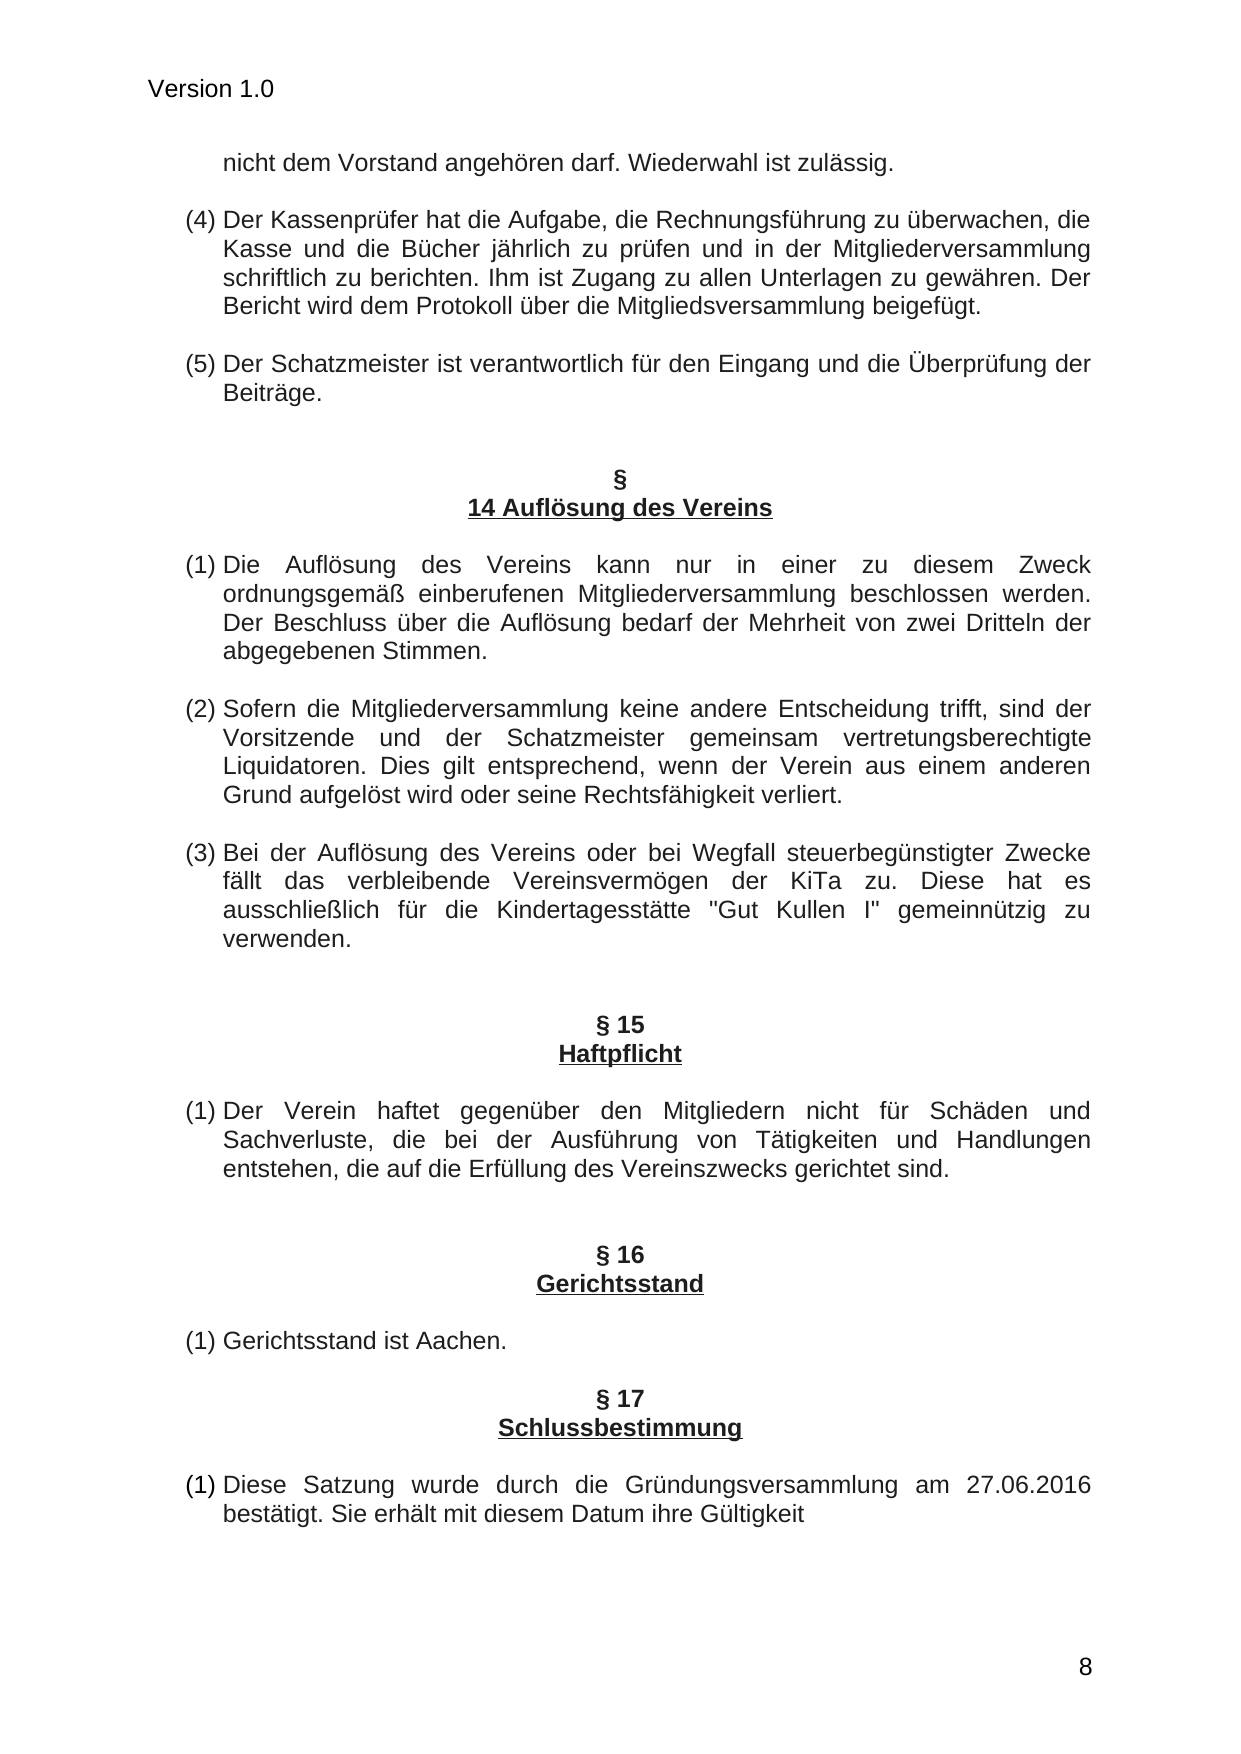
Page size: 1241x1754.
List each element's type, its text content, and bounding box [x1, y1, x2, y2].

text Schlussbestimmung [148, 1413, 1093, 1441]
text § [148, 464, 1093, 493]
list Diese Satzung wurde durch die Gründungsversammlung am 27.06.2016 bestätigt. Sie erhält mit diesem Datum ihre Gültigkeit [185, 1470, 1093, 1528]
list Der Verein haftet gegenüber den Mitgliedern nicht für Schäden und Sachverluste, die bei der Ausführung von Tätigkeiten und Handlungen entstehen, die auf die Erfüllung des Vereinszwecks gerichtet sind. [185, 1096, 1093, 1183]
list Gerichtsstand ist Aachen. [185, 1326, 1093, 1355]
list Der Schatzmeister ist verantwortlich für den Eingang und die Überprüfung der Beiträge. [185, 349, 1093, 406]
text Haftpflicht [148, 1039, 1093, 1068]
list Der Kassenprüfer hat die Aufgabe, die Rechnungsführung zu überwachen, die Kasse und die Bücher jährlich zu prüfen und in der Mitgliederversammlung schriftlich zu berichten. Ihm ist Zugang zu allen Unterlagen zu gewähren. Der Bericht wird dem Protokoll über die Mitgliedsversammlung beigefügt. [185, 205, 1093, 320]
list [185, 148, 1093, 176]
text § 17 [148, 1384, 1093, 1413]
text 14 Auflösung des Vereins [148, 493, 1093, 521]
list Sofern die Mitgliederversammlung keine andere Entscheidung trifft, sind der Vorsitzende und der Schatzmeister gemeinsam vertretungsberechtigte Liquidatoren. Dies gilt entsprechend, wenn der Verein aus einem anderen Grund aufgelöst wird oder seine Rechtsfähigkeit verliert. [185, 694, 1093, 809]
text § 15 [148, 1010, 1093, 1039]
text § 16 [148, 1240, 1093, 1269]
list Bei der Auflösung des Vereins oder bei Wegfall steuerbegünstigter Zwecke fällt das verbleibende Vereinsvermögen der KiTa zu. Diese hat es ausschließlich für die Kindertagesstätte "Gut Kullen I" gemeinnützig zu verwenden. [185, 838, 1093, 953]
text Gerichtsstand [148, 1269, 1093, 1298]
list Die Auflösung des Vereins kann nur in einer zu diesem Zweck ordnungsgemäß einberufenen Mitgliederversammlung beschlossen werden. Der Beschluss über die Auflösung bedarf der Mehrheit von zwei Dritteln der abgegebenen Stimmen. [185, 550, 1093, 665]
